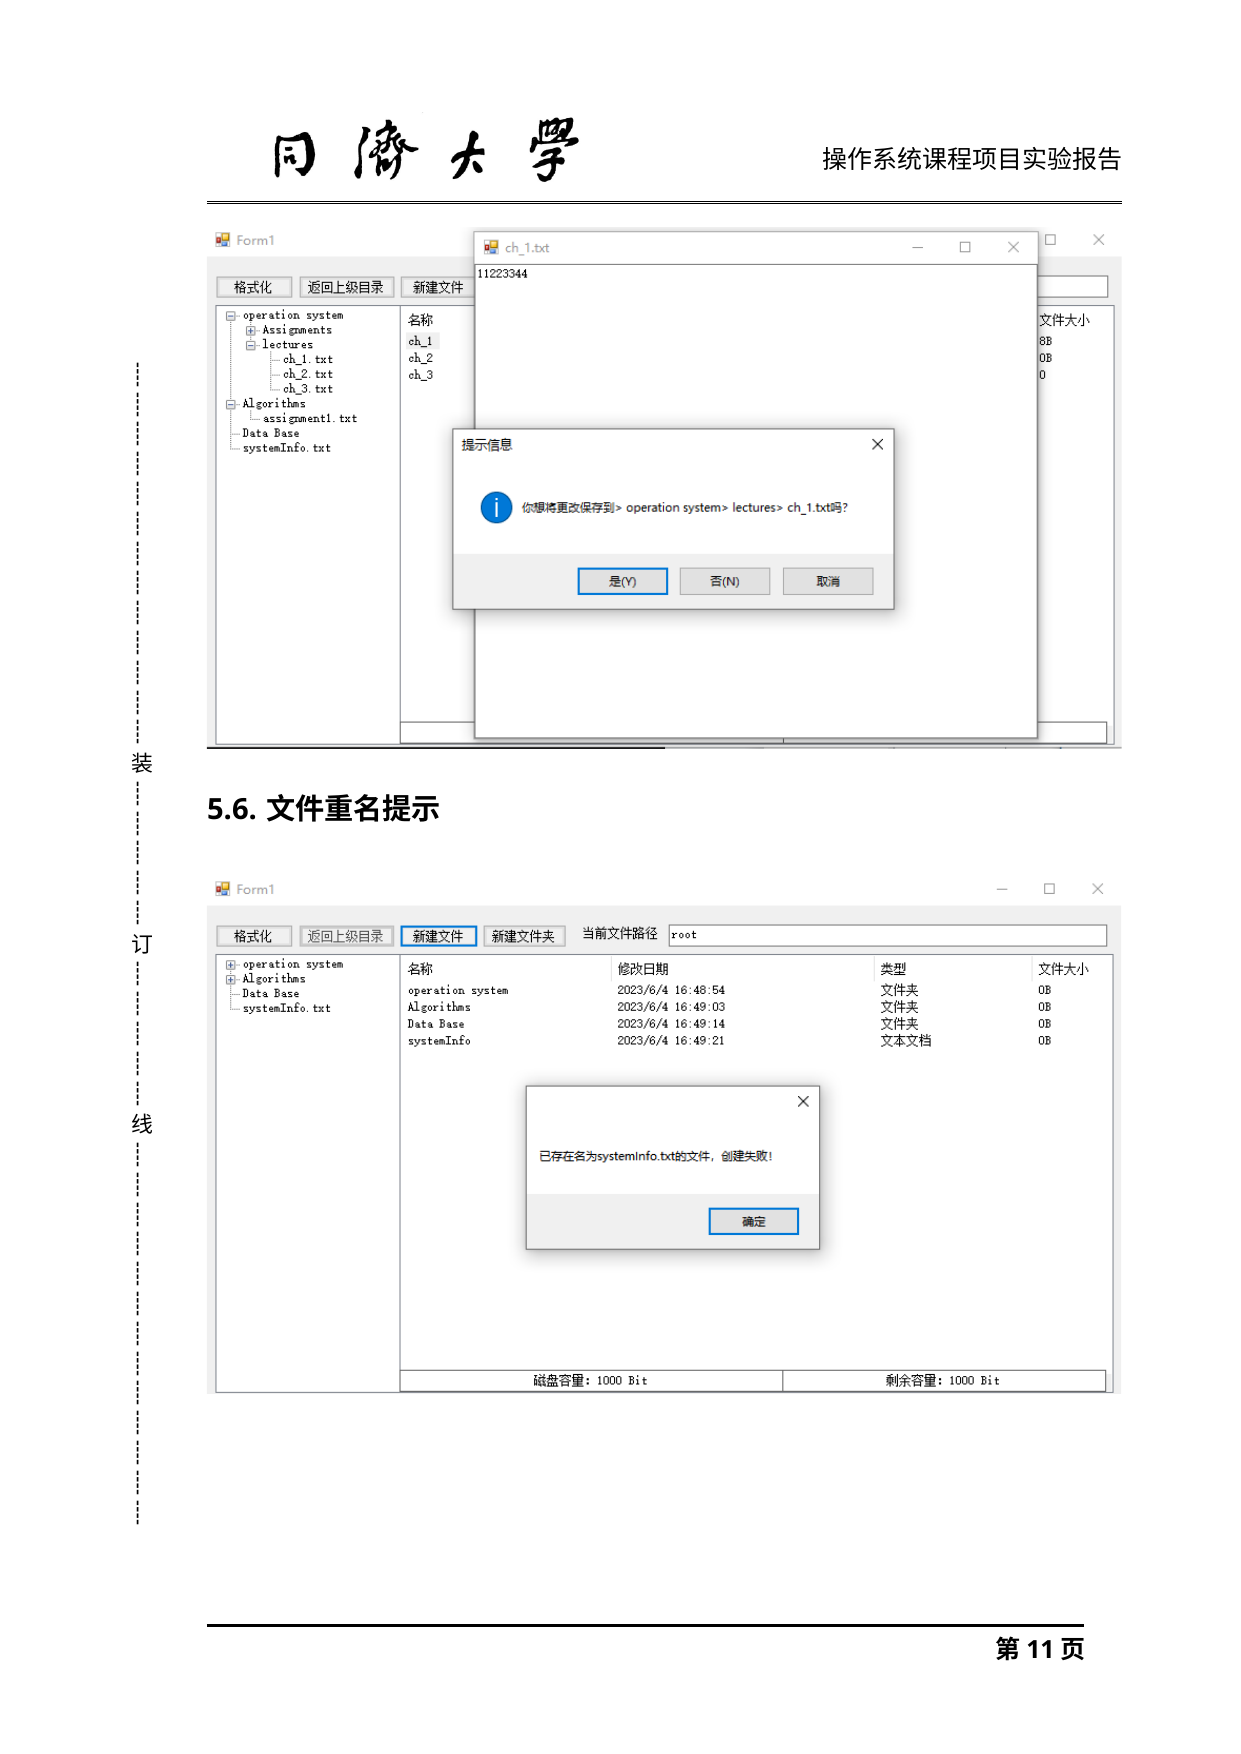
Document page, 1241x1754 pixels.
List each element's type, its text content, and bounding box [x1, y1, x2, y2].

picture [251, 109, 598, 188]
picture [206, 227, 1122, 749]
list 文件重名提示 [207, 786, 1122, 828]
picture [206, 874, 1122, 1394]
